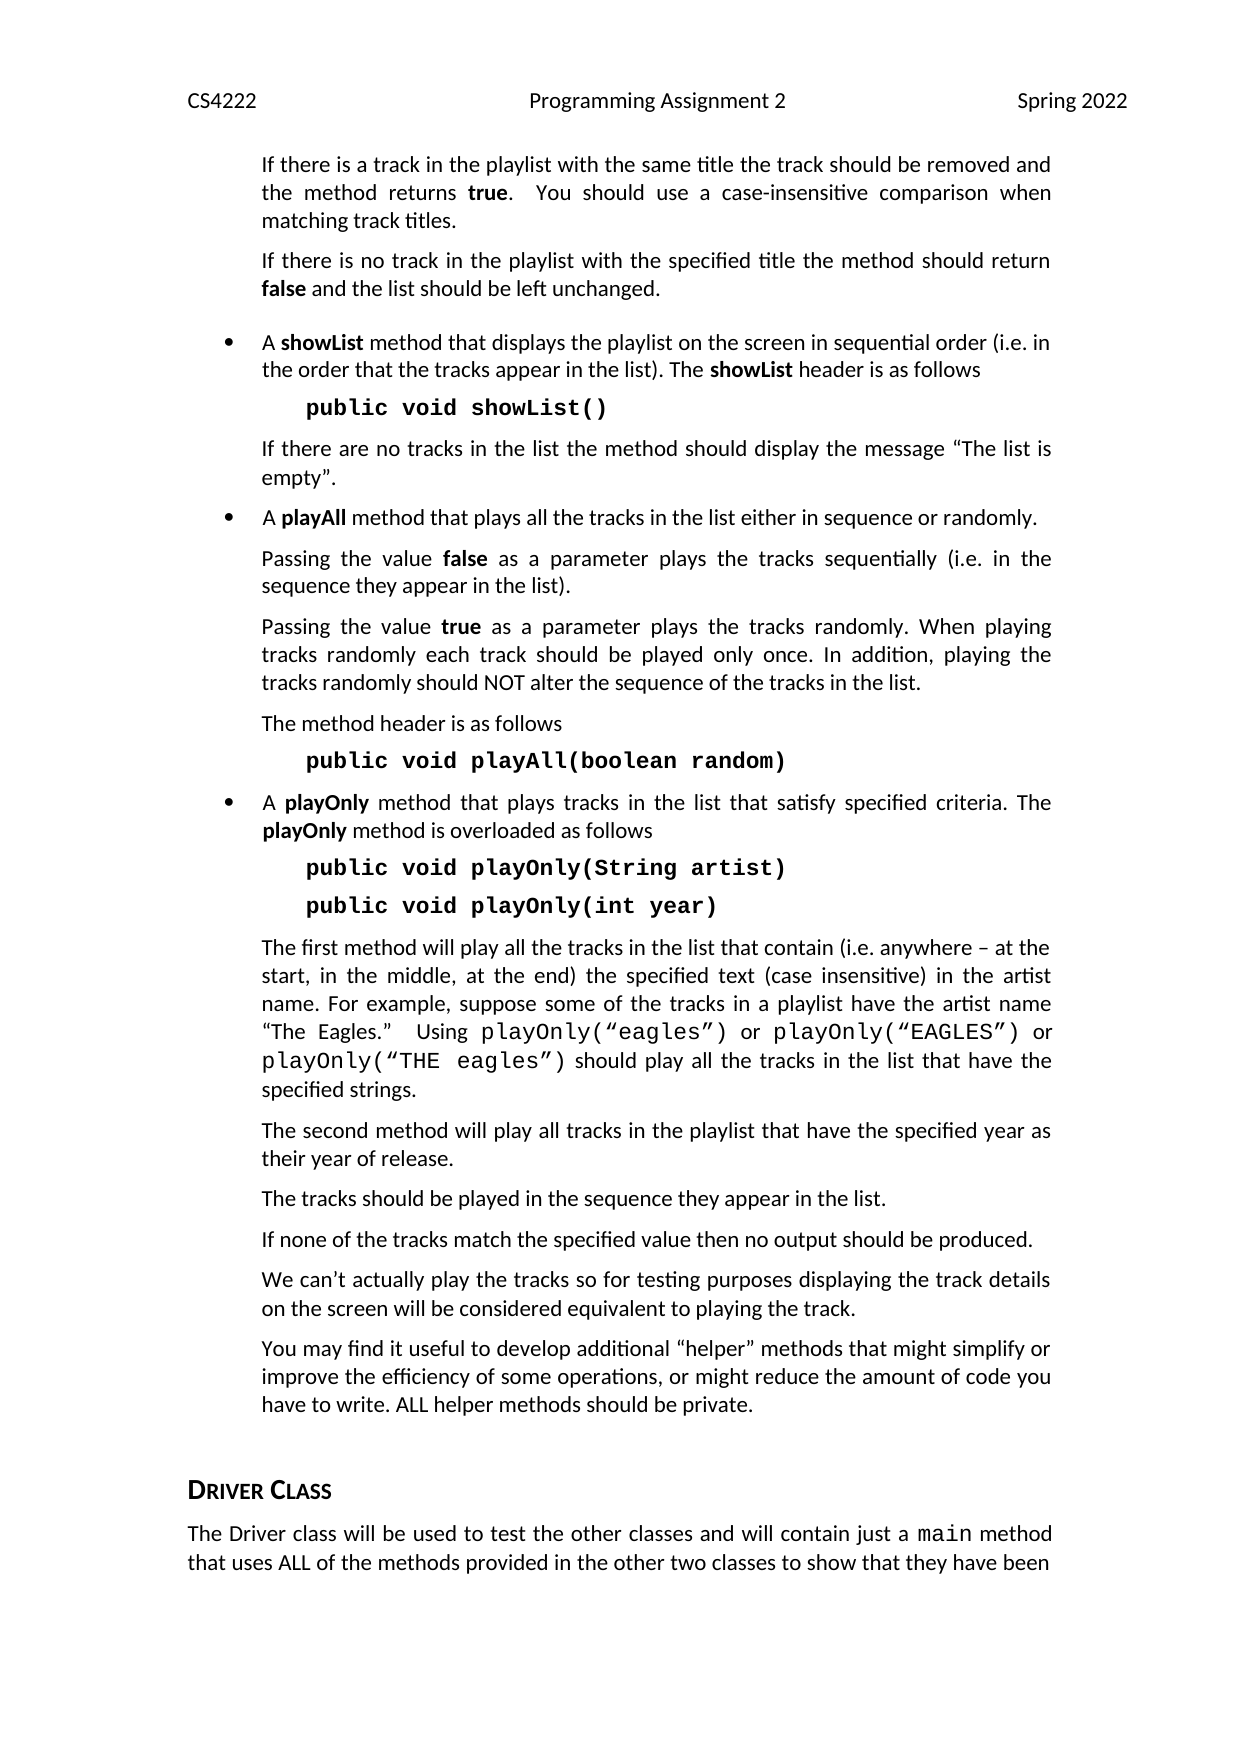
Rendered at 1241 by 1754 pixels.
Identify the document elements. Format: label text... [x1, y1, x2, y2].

list A playAll method that plays all the tracks in the list either in sequence or randomly. [225, 503, 1053, 531]
text The second method will play all tracks in the playlist that have the specified year as their year of release. [261, 1116, 1053, 1172]
text We can’t actually play the tracks so for testing purposes displaying the track details on the screen will be considered equivalent to playing the track. [261, 1266, 1053, 1322]
list A showList method that displays the playlist on the screen in sequential order (i.e. in the order that the tracks appear in the list). The showList header is as follows [225, 328, 1053, 384]
text Passing the value true as a parameter plays the tracks randomly. When playing tracks randomly each track should be played only once. In addition, playing the tracks randomly should NOT alter the sequence of the tracks in the list. [261, 612, 1053, 696]
text The method header is as follows [261, 709, 1053, 737]
text If none of the tracks match the specified value then no output should be produced. [261, 1225, 1053, 1253]
subtitle Driver Class [187, 1471, 1053, 1507]
text You may find it useful to develop additional “helper” methods that might simplify or improve the efficiency of some operations, or might reduce the amount of code you have to write. ALL helper methods should be private. [261, 1334, 1053, 1418]
text public void playAll(boolean random) [306, 749, 1118, 775]
text public void showList() [306, 396, 1118, 422]
text The tracks should be played in the sequence they appear in the list. [261, 1184, 1053, 1213]
text public void playOnly(int year) [306, 895, 1118, 921]
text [187, 1519, 1053, 1577]
text If there is a track in the playlist with the same title the track should be removed and the method returns true. You should use a case-insensitive comparison when matching track titles. [261, 150, 1053, 234]
list A playOnly method that plays tracks in the list that satisfy specified criteria. The playOnly method is overloaded as follows [225, 788, 1053, 844]
text Passing the value false as a parameter plays the tracks sequentially (i.e. in the sequence they appear in the list). [261, 544, 1053, 600]
text The first method will play all the tracks in the list that contain (i.e. anywhere – at the start, in the middle, at the end) the specified text (case insensitive) in the artist name. For example, suppose some of the tracks in a playlist have the artist name “The Eagles.” Using playOnly(“eagles”) or playOnly(“EAGLES”) or playOnly(“THE eagles”) should play all the tracks in the list that have the specified strings. [261, 933, 1053, 1103]
text If there is no track in the playlist with the specified title the method should return false and the list should be left unchanged. [261, 247, 1053, 303]
text public void playOnly(String artist) [306, 856, 1118, 882]
text If there are no tracks in the list the method should display the message “The list is empty”. [261, 434, 1053, 491]
